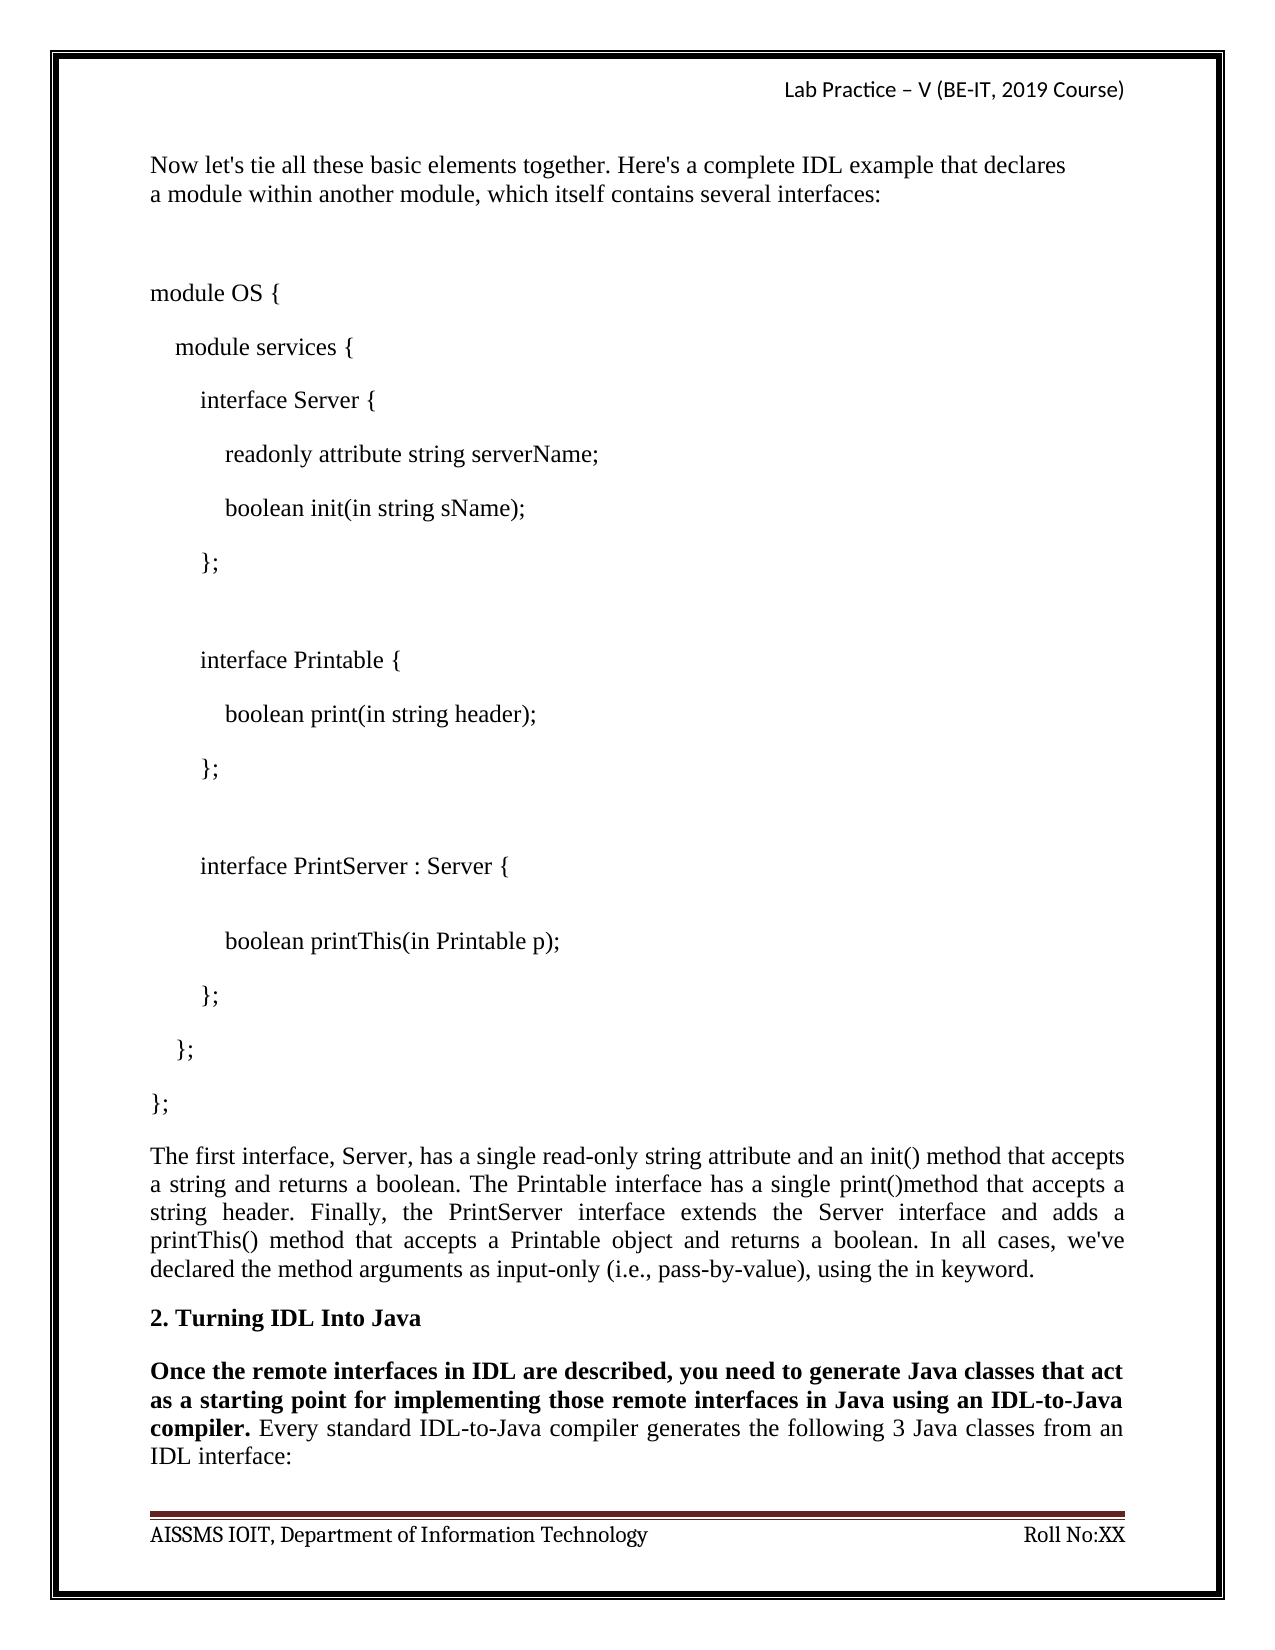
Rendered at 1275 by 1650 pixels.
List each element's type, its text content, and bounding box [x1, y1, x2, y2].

text module services { [175, 332, 1125, 361]
text interface Server { [200, 386, 1125, 414]
text 2. Turning IDL Into Java [150, 1303, 1125, 1332]
text readonly attribute string serverName; [225, 439, 1125, 468]
text }; [200, 547, 1125, 576]
text }; [200, 980, 1125, 1009]
text module OS { [150, 278, 1125, 307]
text boolean printThis(in Printable p); [225, 926, 1125, 955]
text Now let's tie all these basic elements together. Here's a complete IDL example that declares a module within another module, which itself contains several interfaces: [150, 150, 1081, 208]
text }; [175, 1034, 1125, 1063]
text }; [150, 1088, 1125, 1116]
text The first interface, Server, has a single read-only string attribute and an init() method that accepts a string and returns a boolean. The Printable interface has a single print()method that accepts a string header. Finally, the PrintServer interface extends the Server interface and adds a printThis() method that accepts a Printable object and returns a boolean. In all cases, we've declared the method arguments as input-only (i.e., pass-by-value), using the in keyword. [150, 1142, 1125, 1283]
text interface PrintServer : Server { [200, 851, 1125, 880]
text Once the remote interfaces in IDL are described, you need to generate Java classes that act as a starting point for implementing those remote interfaces in Java using an IDL-to-Java compiler. Every standard IDL-to-Java compiler generates the following 3 Java classes from an IDL interface: [150, 1357, 1125, 1470]
text interface Printable { [200, 645, 1125, 674]
text }; [200, 753, 1125, 782]
text boolean init(in string sName); [225, 493, 1125, 522]
text boolean print(in string header); [225, 699, 1125, 728]
